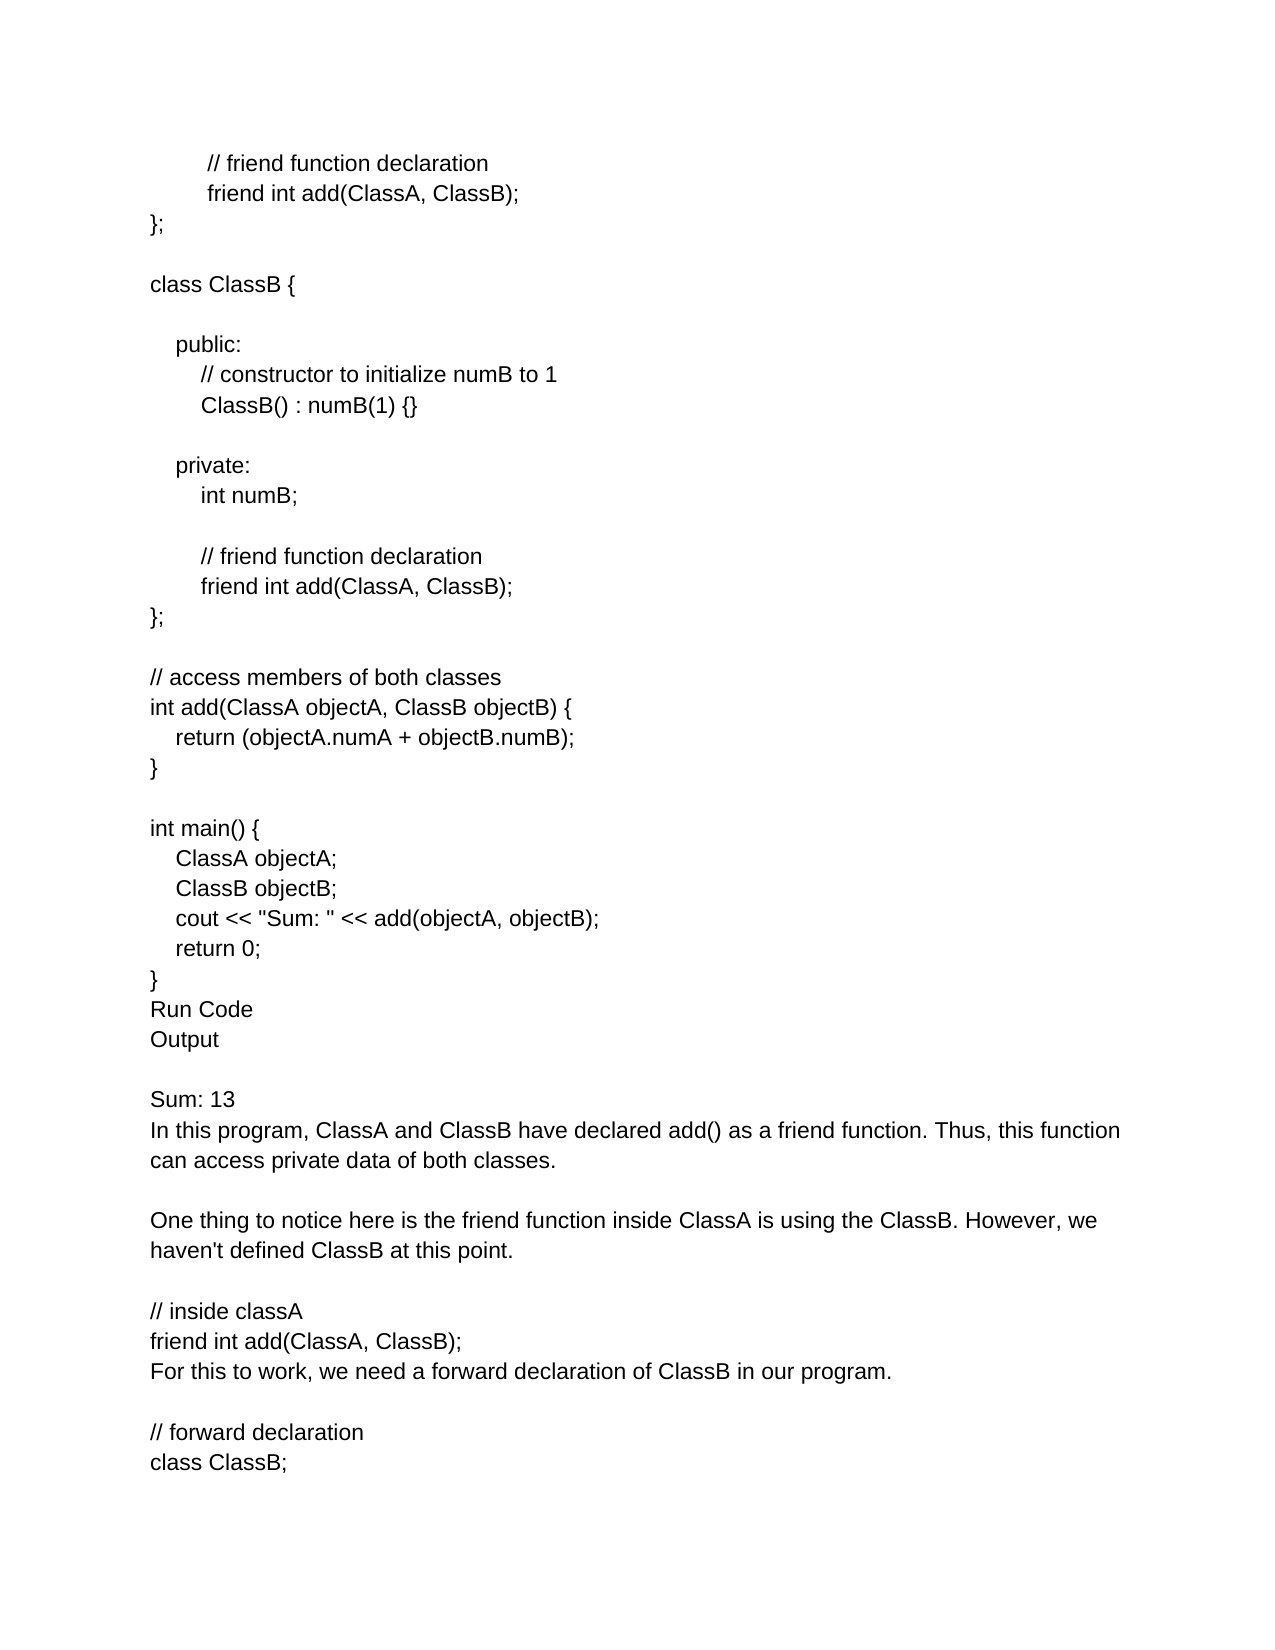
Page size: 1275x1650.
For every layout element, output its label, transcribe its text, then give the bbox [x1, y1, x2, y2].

text friend int add(ClassA, ClassB); [150, 573, 1125, 599]
text One thing to notice here is the friend function inside ClassA is using the ClassB. However, we haven't defined ClassB at this point. [150, 1207, 1125, 1264]
text return (objectA.numA + objectB.numB); [150, 724, 1125, 750]
text class ClassB { [150, 271, 1125, 297]
text In this program, ClassA and ClassB have declared add() as a friend function. Thus, this function can access private data of both classes. [150, 1117, 1125, 1173]
text // friend function declaration [150, 543, 1125, 569]
text } [150, 966, 1125, 992]
text return 0; [150, 935, 1125, 962]
text // constructor to initialize numB to 1 [150, 361, 1125, 388]
text public: [150, 331, 1125, 358]
text friend int add(ClassA, ClassB); [150, 180, 1125, 207]
text }; [150, 603, 1125, 629]
text // friend function declaration [150, 150, 1125, 176]
text Sum: 13 [150, 1086, 1125, 1113]
text ClassB() : numB(1) {} [150, 392, 1125, 418]
text // inside classA [150, 1298, 1125, 1324]
text For this to work, we need a forward declaration of ClassB in our program. [150, 1358, 1125, 1385]
text ClassB objectB; [150, 875, 1125, 901]
text } [150, 754, 1125, 781]
text cout << "Sum: " << add(objectA, objectB); [150, 905, 1125, 932]
text Output [150, 1026, 1125, 1052]
text // access members of both classes [150, 663, 1125, 690]
text class ClassB; [150, 1449, 1125, 1475]
text // forward declaration [150, 1419, 1125, 1445]
text }; [150, 210, 1125, 237]
text int main() { [150, 814, 1125, 841]
text ClassA objectA; [150, 845, 1125, 871]
text friend int add(ClassA, ClassB); [150, 1328, 1125, 1354]
text Run Code [150, 996, 1125, 1022]
text int numB; [150, 482, 1125, 509]
text private: [150, 452, 1125, 478]
text int add(ClassA objectA, ClassB objectB) { [150, 694, 1125, 720]
